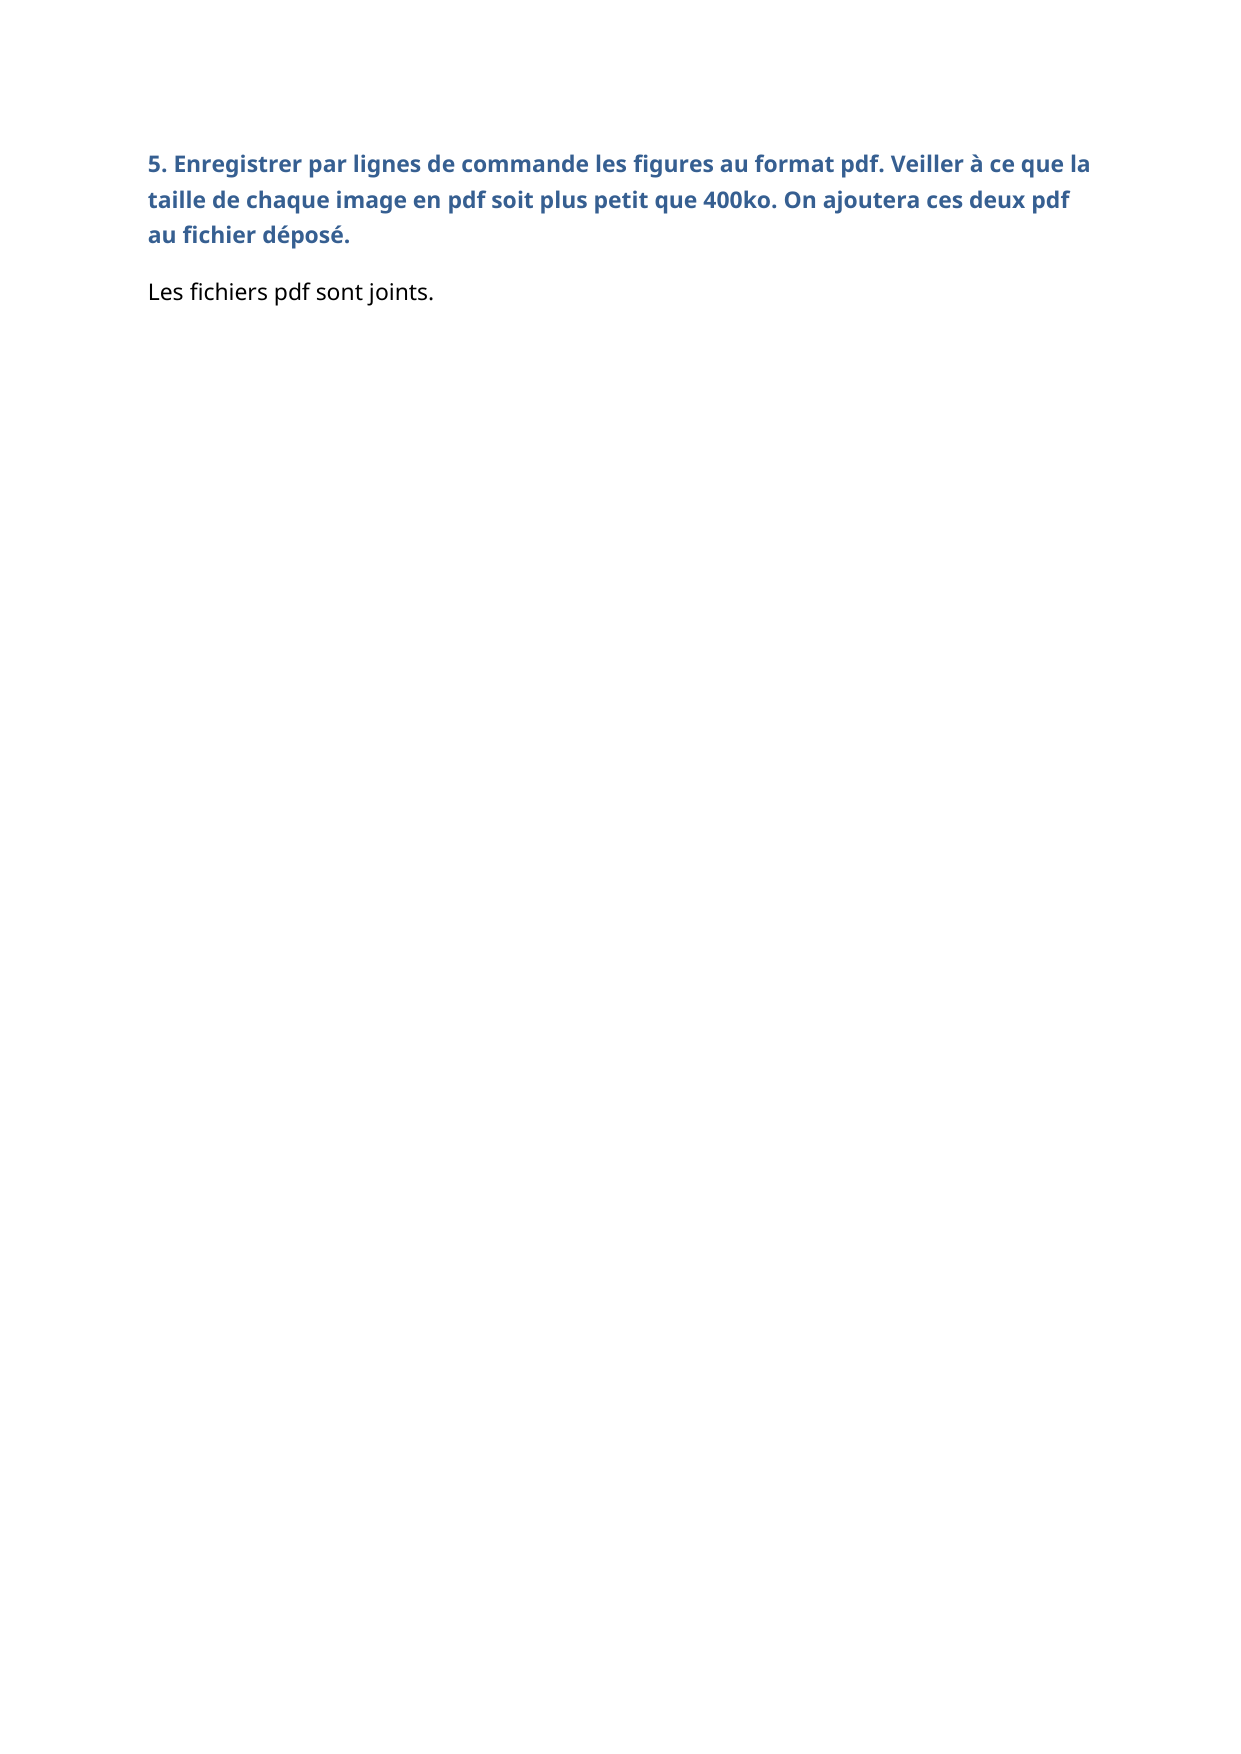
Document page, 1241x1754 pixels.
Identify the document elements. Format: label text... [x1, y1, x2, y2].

text 5. Enregistrer par lignes de commande les ﬁgures au format pdf. Veiller à ce que la taille de chaque image en pdf soit plus petit que 400ko. On ajoutera ces deux pdf au ﬁchier déposé. [148, 148, 1093, 251]
text Les fichiers pdf sont joints. [148, 276, 1093, 307]
